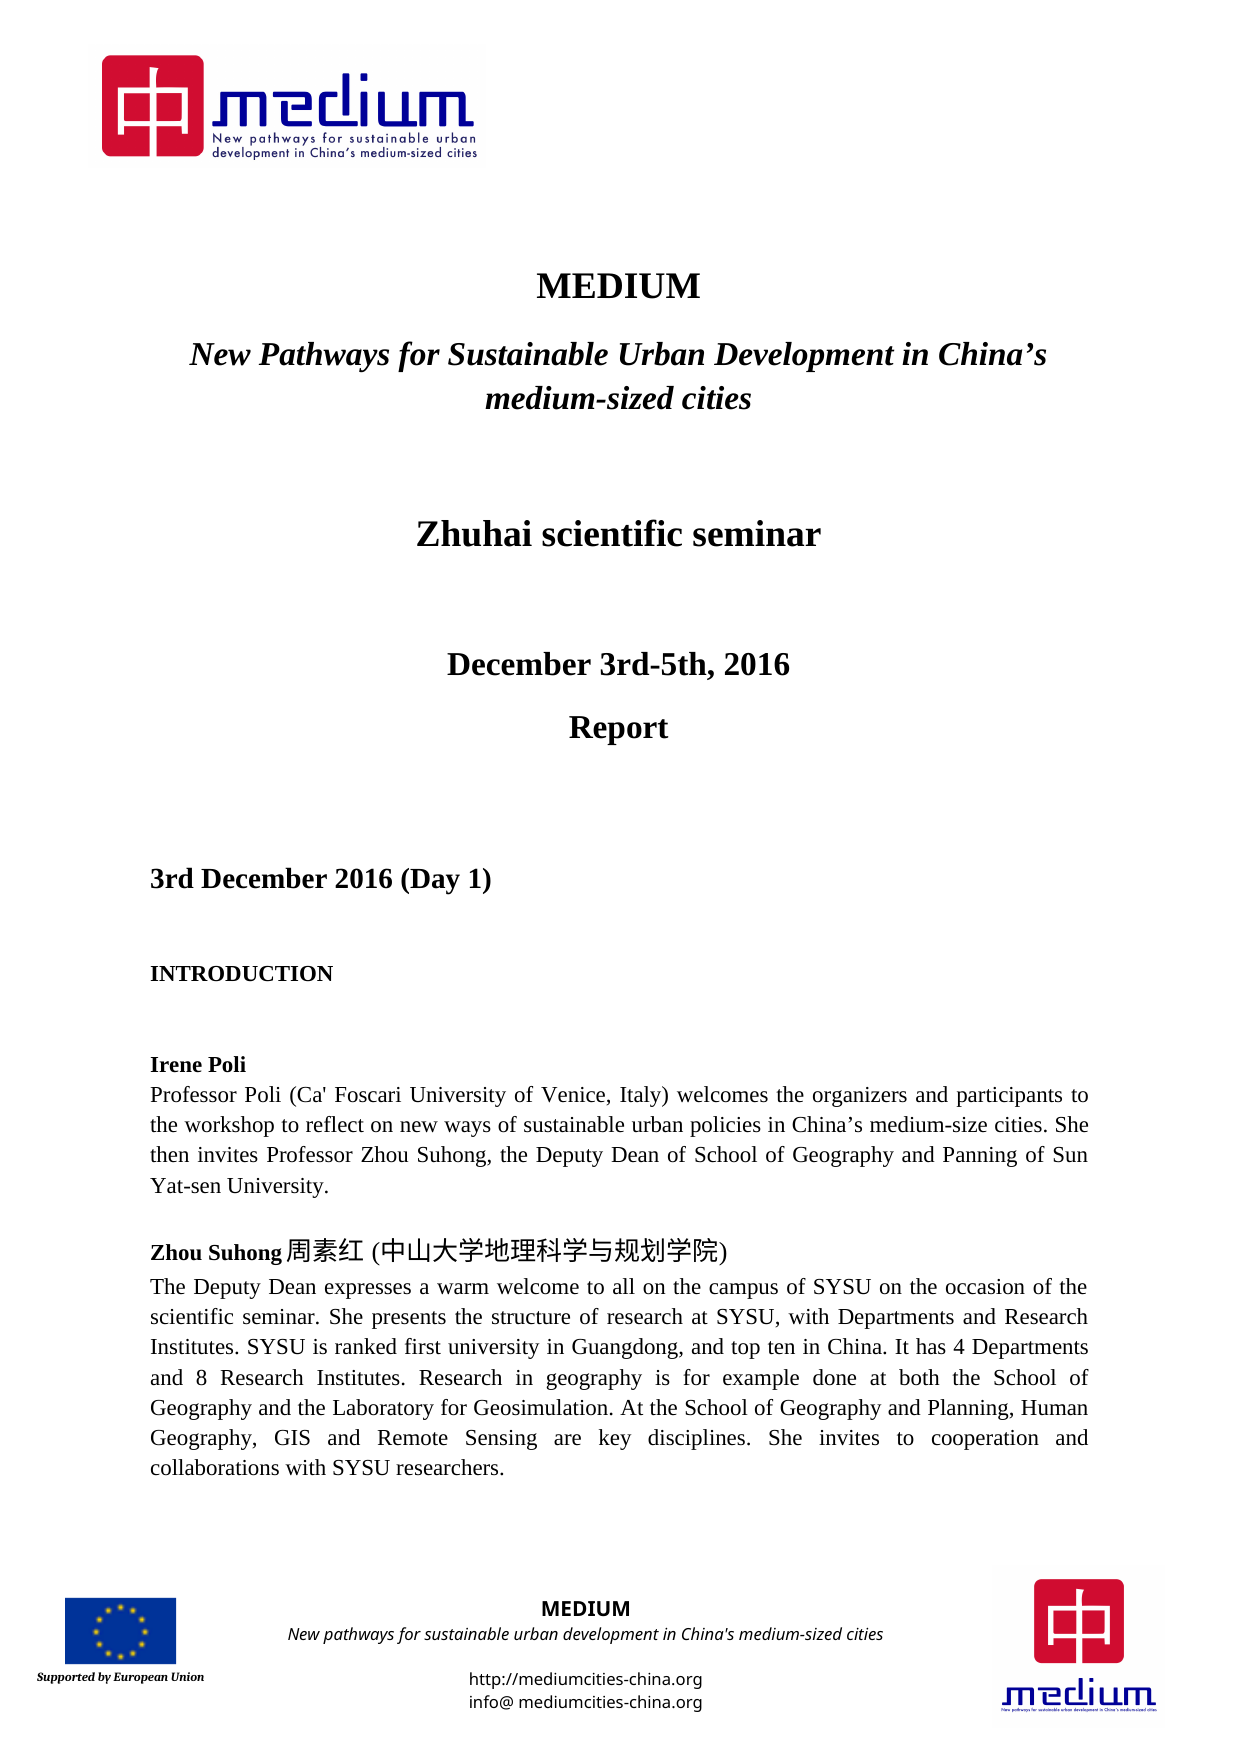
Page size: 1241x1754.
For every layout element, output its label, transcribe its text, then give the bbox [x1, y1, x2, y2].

table_cell Zhuhai scientific seminar [139, 441, 1098, 580]
picture [87, 44, 486, 168]
text Irene Poli [150, 1051, 1090, 1077]
table_cell Report [139, 708, 1098, 771]
picture [65, 1591, 177, 1670]
text INTRODUCTION [150, 960, 1090, 987]
text Zhou Suhong周素红 (中山大学地理科学与规划学院) [150, 1232, 1090, 1268]
table_header MEDIUM New Pathways for Sustainable Urban Development in China’s medium-sized cities [139, 194, 1098, 441]
table_cell December 3rd-5th, 2016 [139, 580, 1098, 708]
picture [991, 1565, 1166, 1728]
text 3rd December 2016 (Day 1) [150, 861, 1090, 895]
text Professor Poli (Ca' Foscari University of Venice, Italy) welcomes the organizers and participants to the workshop to reflect on new ways of sustainable urban policies in China’s medium-size cities. She then invites Professor Zhou Suhong, the Deputy Dean of School of Geography and Panning of Sun Yat-sen University. [150, 1081, 1090, 1198]
